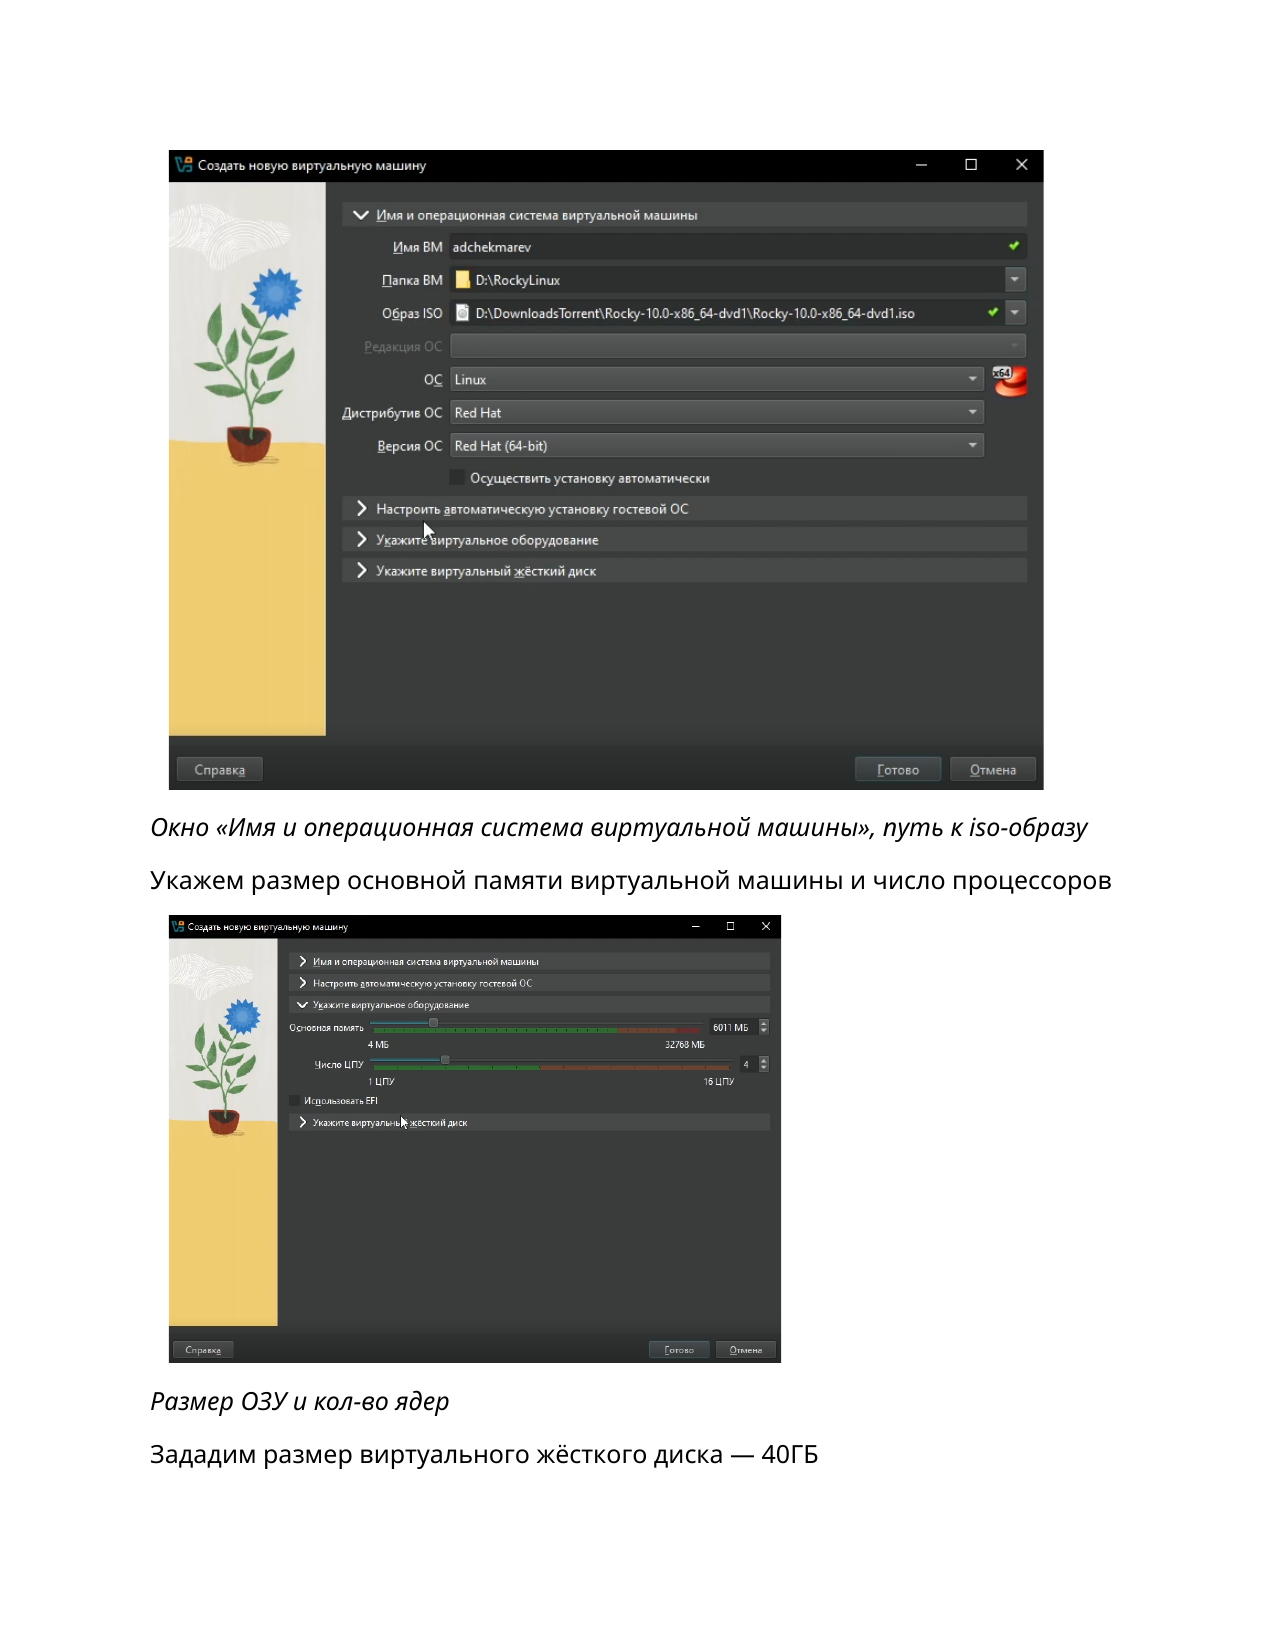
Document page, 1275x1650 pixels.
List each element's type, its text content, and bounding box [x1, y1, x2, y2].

picture [168, 915, 782, 1363]
picture [168, 150, 1044, 790]
text Зададим размер виртуального жёсткого диска — 40ГБ [150, 1436, 1125, 1471]
text Укажем размер основной памяти виртуальной машины и число процессоров [150, 863, 1125, 897]
text Окно «Имя и операционная система виртуальной машины», путь к iso-образу [150, 810, 1125, 844]
text Размер ОЗУ и кол-во ядер [150, 1384, 1125, 1418]
